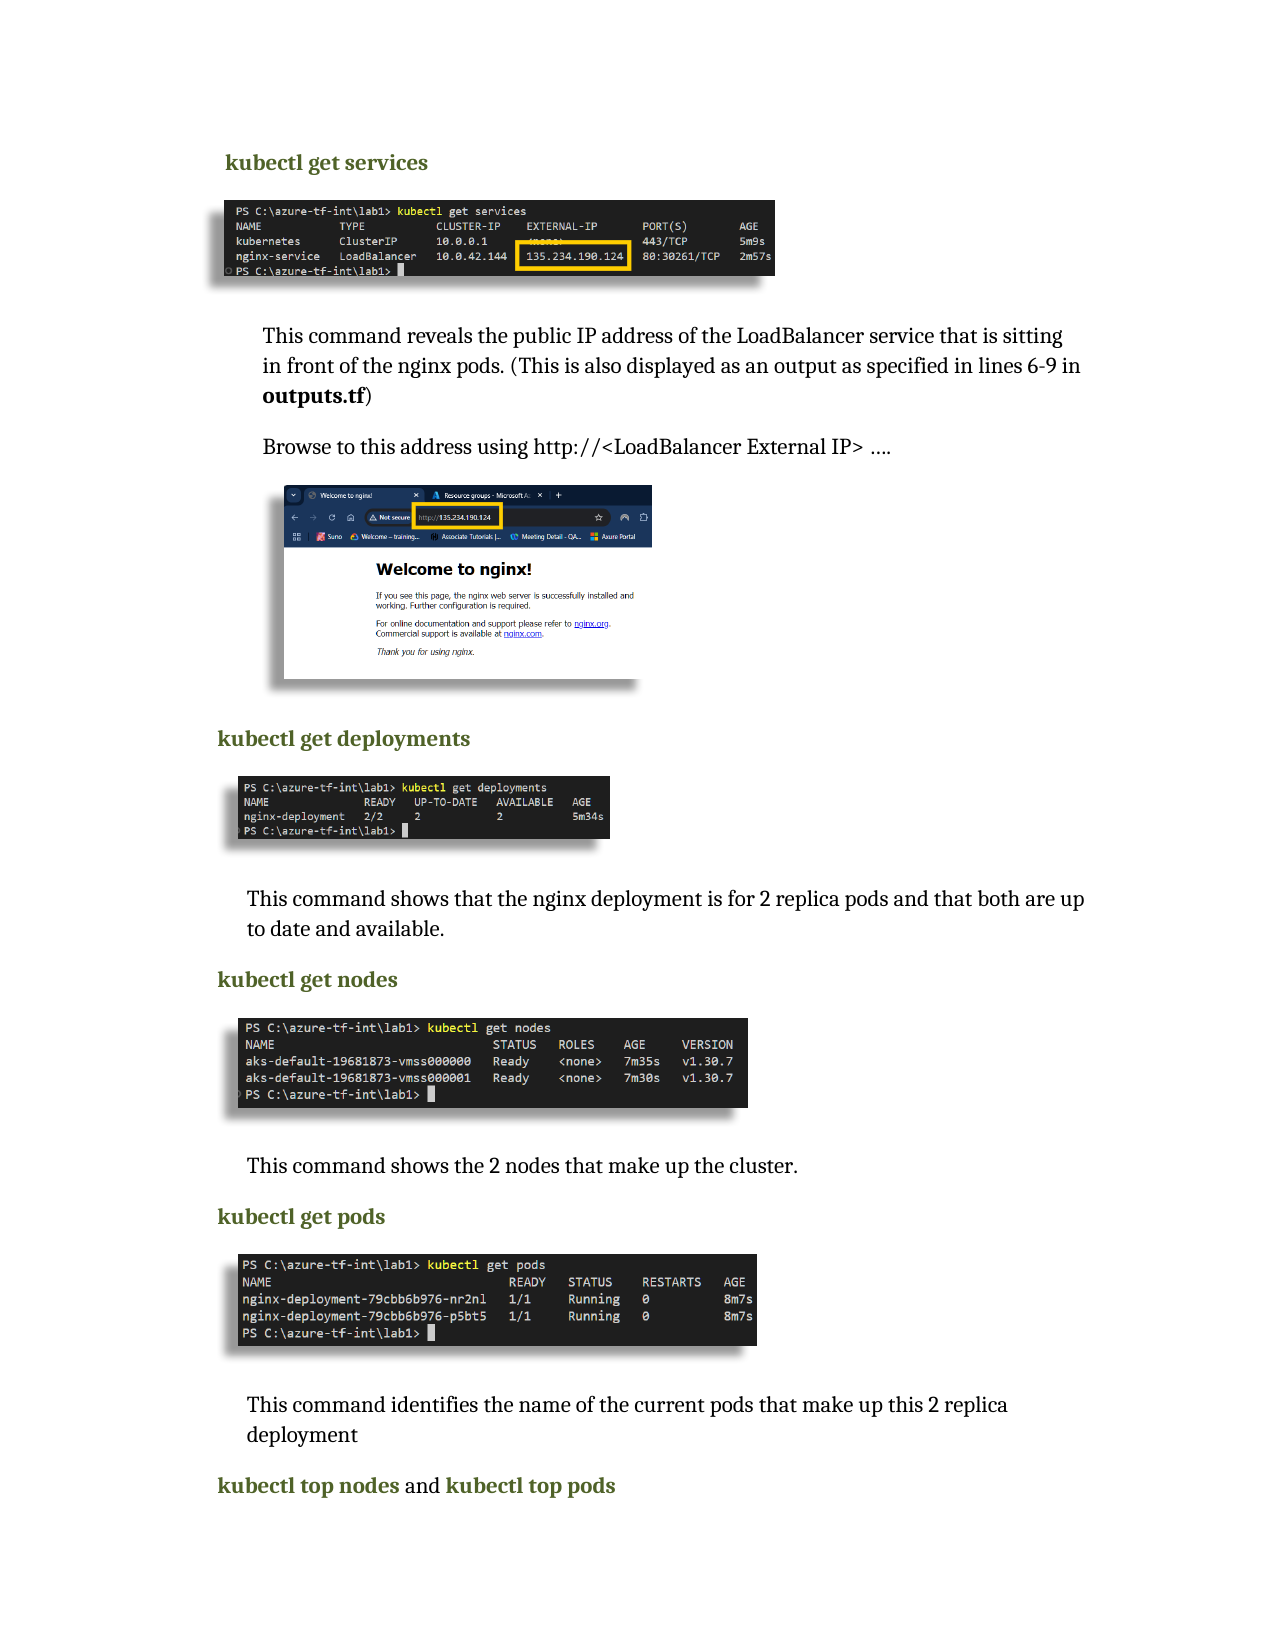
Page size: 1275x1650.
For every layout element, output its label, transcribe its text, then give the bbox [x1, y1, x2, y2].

text kubectl get services [225, 150, 1087, 176]
text kubectl top nodes and kubectl top pods [217, 1473, 1087, 1499]
picture [224, 200, 775, 276]
picture [284, 485, 652, 679]
text kubectl get deployments [217, 726, 1087, 752]
picture [238, 1018, 748, 1108]
text This command shows that the nginx deployment is for 2 replica pods and that both are up to date and available. [247, 886, 1087, 942]
text kubectl get pods [217, 1203, 1087, 1230]
text kubectl get nodes [217, 967, 1087, 993]
text This command identifies the name of the current pods that make up this 2 replica deployment [247, 1392, 1087, 1448]
text This command reveals the public IP address of the LoadBalancer service that is sitting in front of the nginx pods. (This is also displayed as an output as specified in lines 6-9 in outputs.tf) [262, 323, 1087, 409]
picture [238, 1254, 757, 1346]
text This command shows the 2 nodes that make up the cluster. [247, 1152, 1087, 1179]
picture [238, 776, 610, 839]
text Browse to this address using http://<LoadBalancer External IP> …. [262, 434, 1087, 461]
